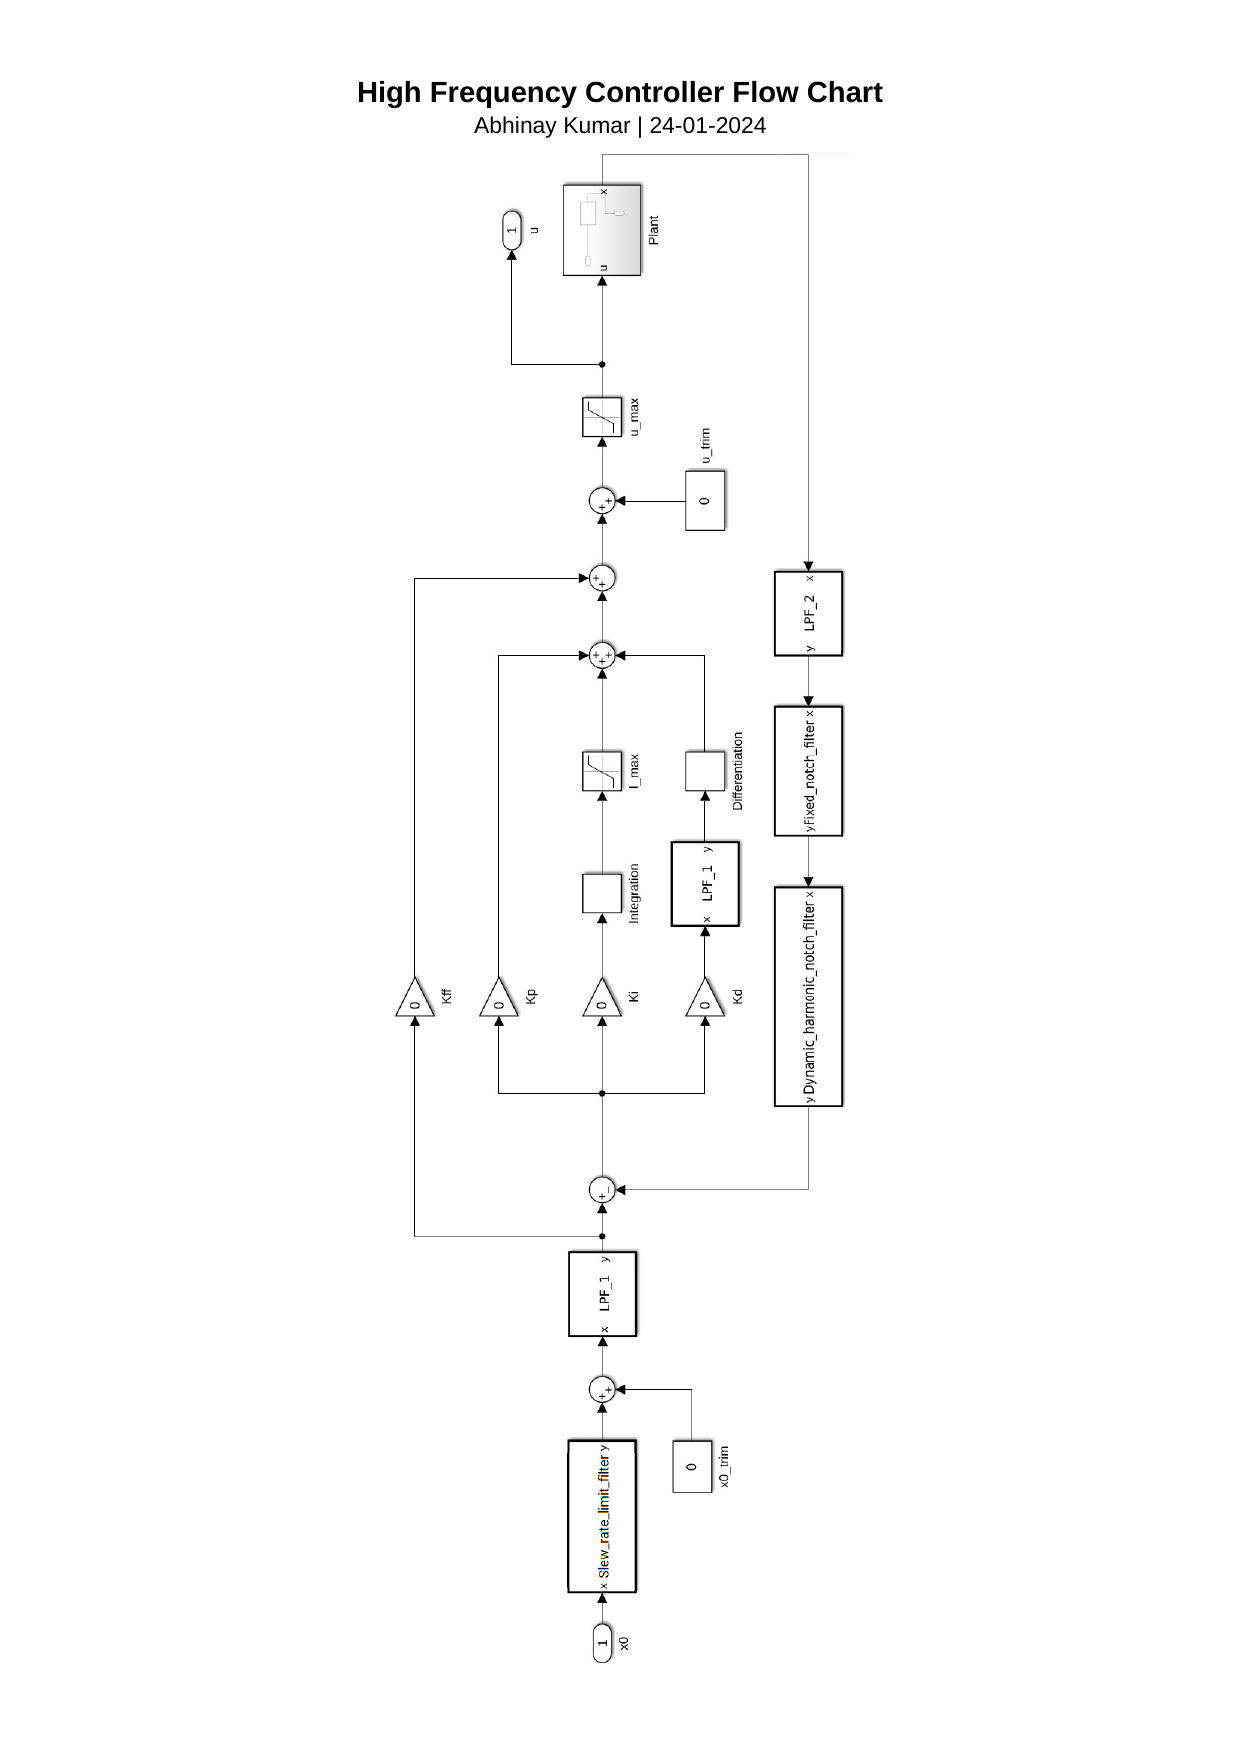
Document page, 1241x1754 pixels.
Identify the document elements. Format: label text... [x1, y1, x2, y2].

picture [384, 143, 856, 1671]
